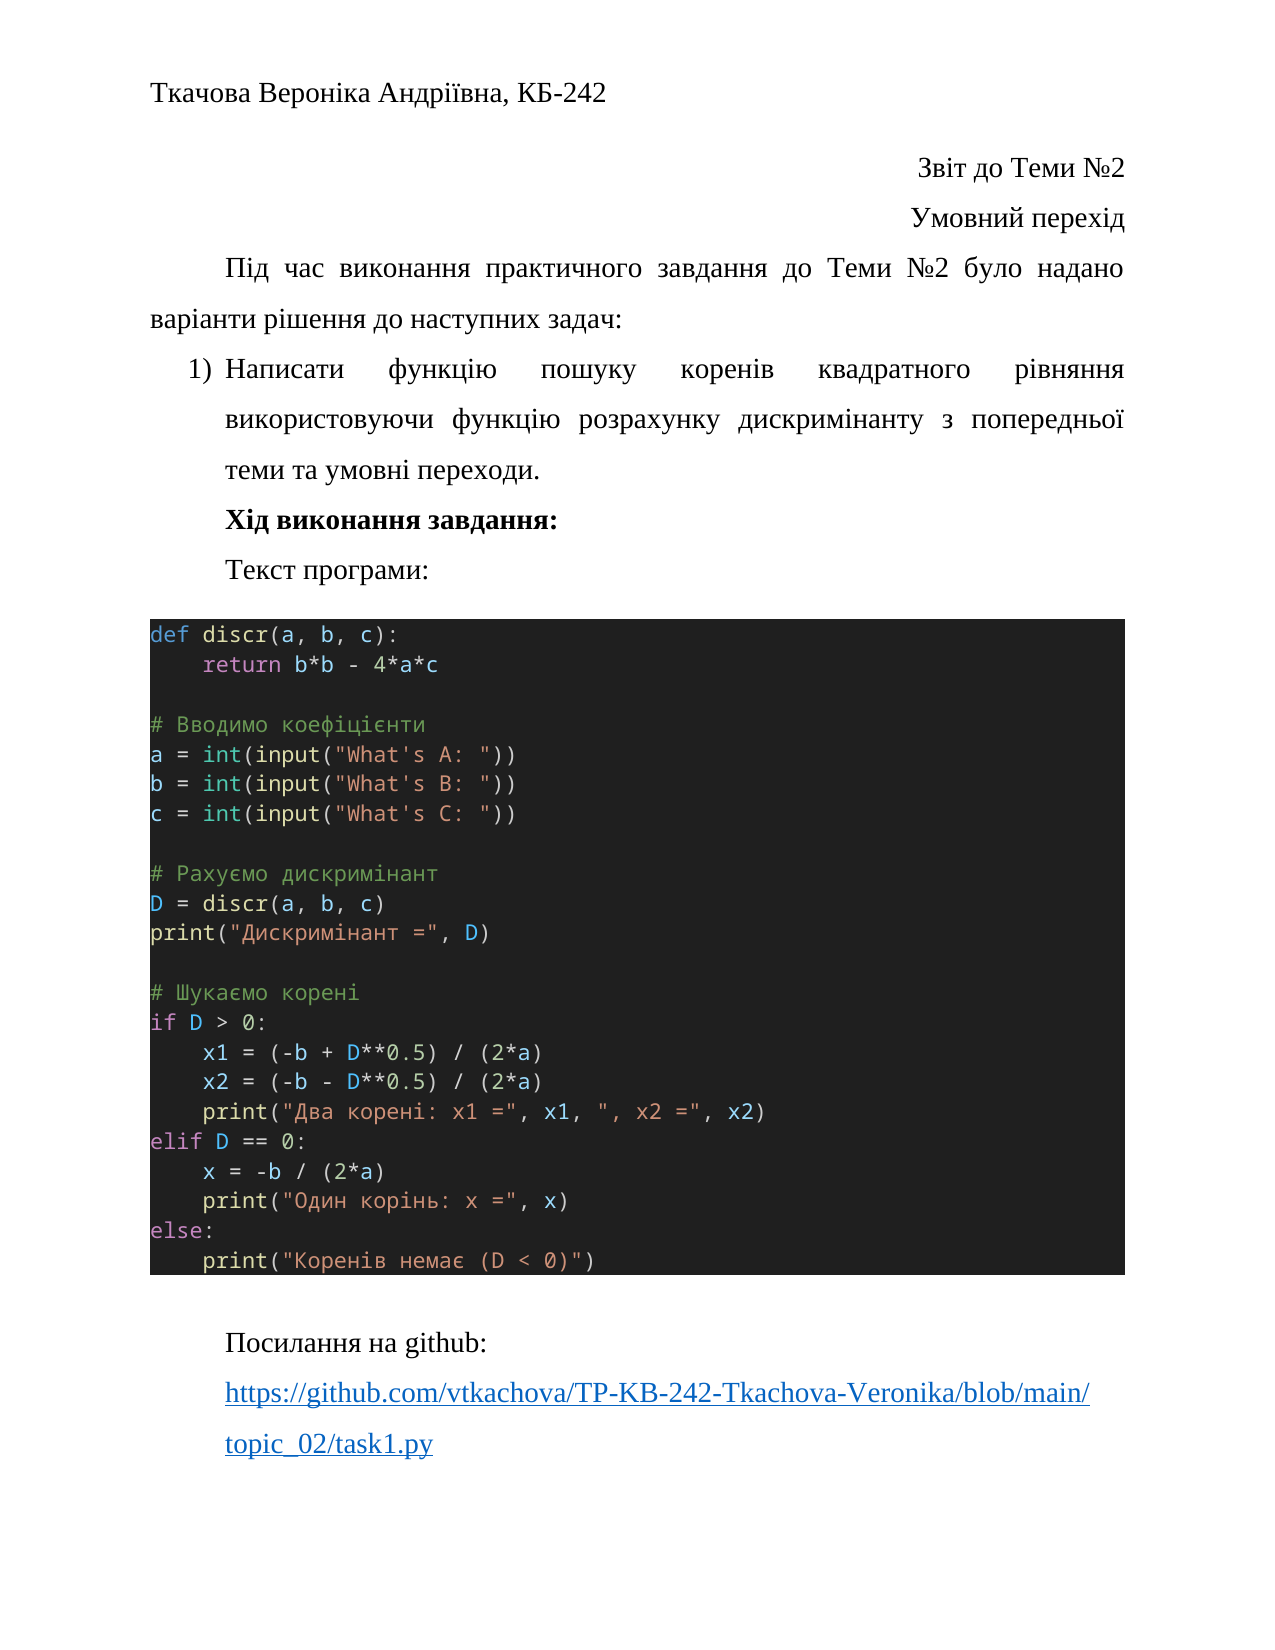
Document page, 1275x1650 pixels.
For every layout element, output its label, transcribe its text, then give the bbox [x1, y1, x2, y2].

text # Вводимо коефіцієнти [150, 709, 1125, 739]
text b = int(input("What's B: ")) [150, 768, 1125, 798]
list https://github.com/vtkachova/TP-KB-242-Tkachova-Veronika/blob/main/topic_02/task1.py [225, 1376, 1125, 1459]
text # Рахуємо дискримінант [150, 858, 1125, 888]
text D = discr(a, b, c) [150, 888, 1125, 917]
text elif D == 0: [150, 1126, 1125, 1156]
text Звіт до Теми №2 [150, 150, 1125, 183]
list Посилання на github: [225, 1325, 1125, 1359]
text x1 = (-b + D**0.5) / (2*a) [150, 1037, 1125, 1066]
text # Шукаємо корені [150, 977, 1125, 1007]
text c = int(input("What's C: ")) [150, 798, 1125, 828]
text print("Один корінь: x =", x) [150, 1186, 1125, 1215]
text if D > 0: [150, 1007, 1125, 1037]
text print("Коренів немає (D < 0)") [150, 1245, 1125, 1275]
text Умовний перехід [150, 200, 1125, 234]
list Текст програми: [225, 552, 1125, 586]
text print("Два корені: x1 =", x1, ", x2 =", x2) [150, 1096, 1125, 1126]
text print("Дискримінант =", D) [150, 917, 1125, 947]
text a = int(input("What's A: ")) [150, 739, 1125, 768]
list Написати функцію пошуку коренів квадратного рівняння використовуючи функцію розрахунку дискримінанту з попередньої теми та умовні переходи. [187, 351, 1125, 485]
text else: [150, 1215, 1125, 1245]
text return b*b - 4*a*c [150, 649, 1125, 679]
text x = -b / (2*a) [150, 1156, 1125, 1186]
text x2 = (-b - D**0.5) / (2*a) [150, 1066, 1125, 1096]
text Під час виконання практичного завдання до Теми №2 було надано варіанти рішення до наступних задач: [150, 251, 1125, 334]
text def discr(a, b, c): [150, 619, 1125, 649]
list Хід виконання завдання: [225, 502, 1125, 536]
